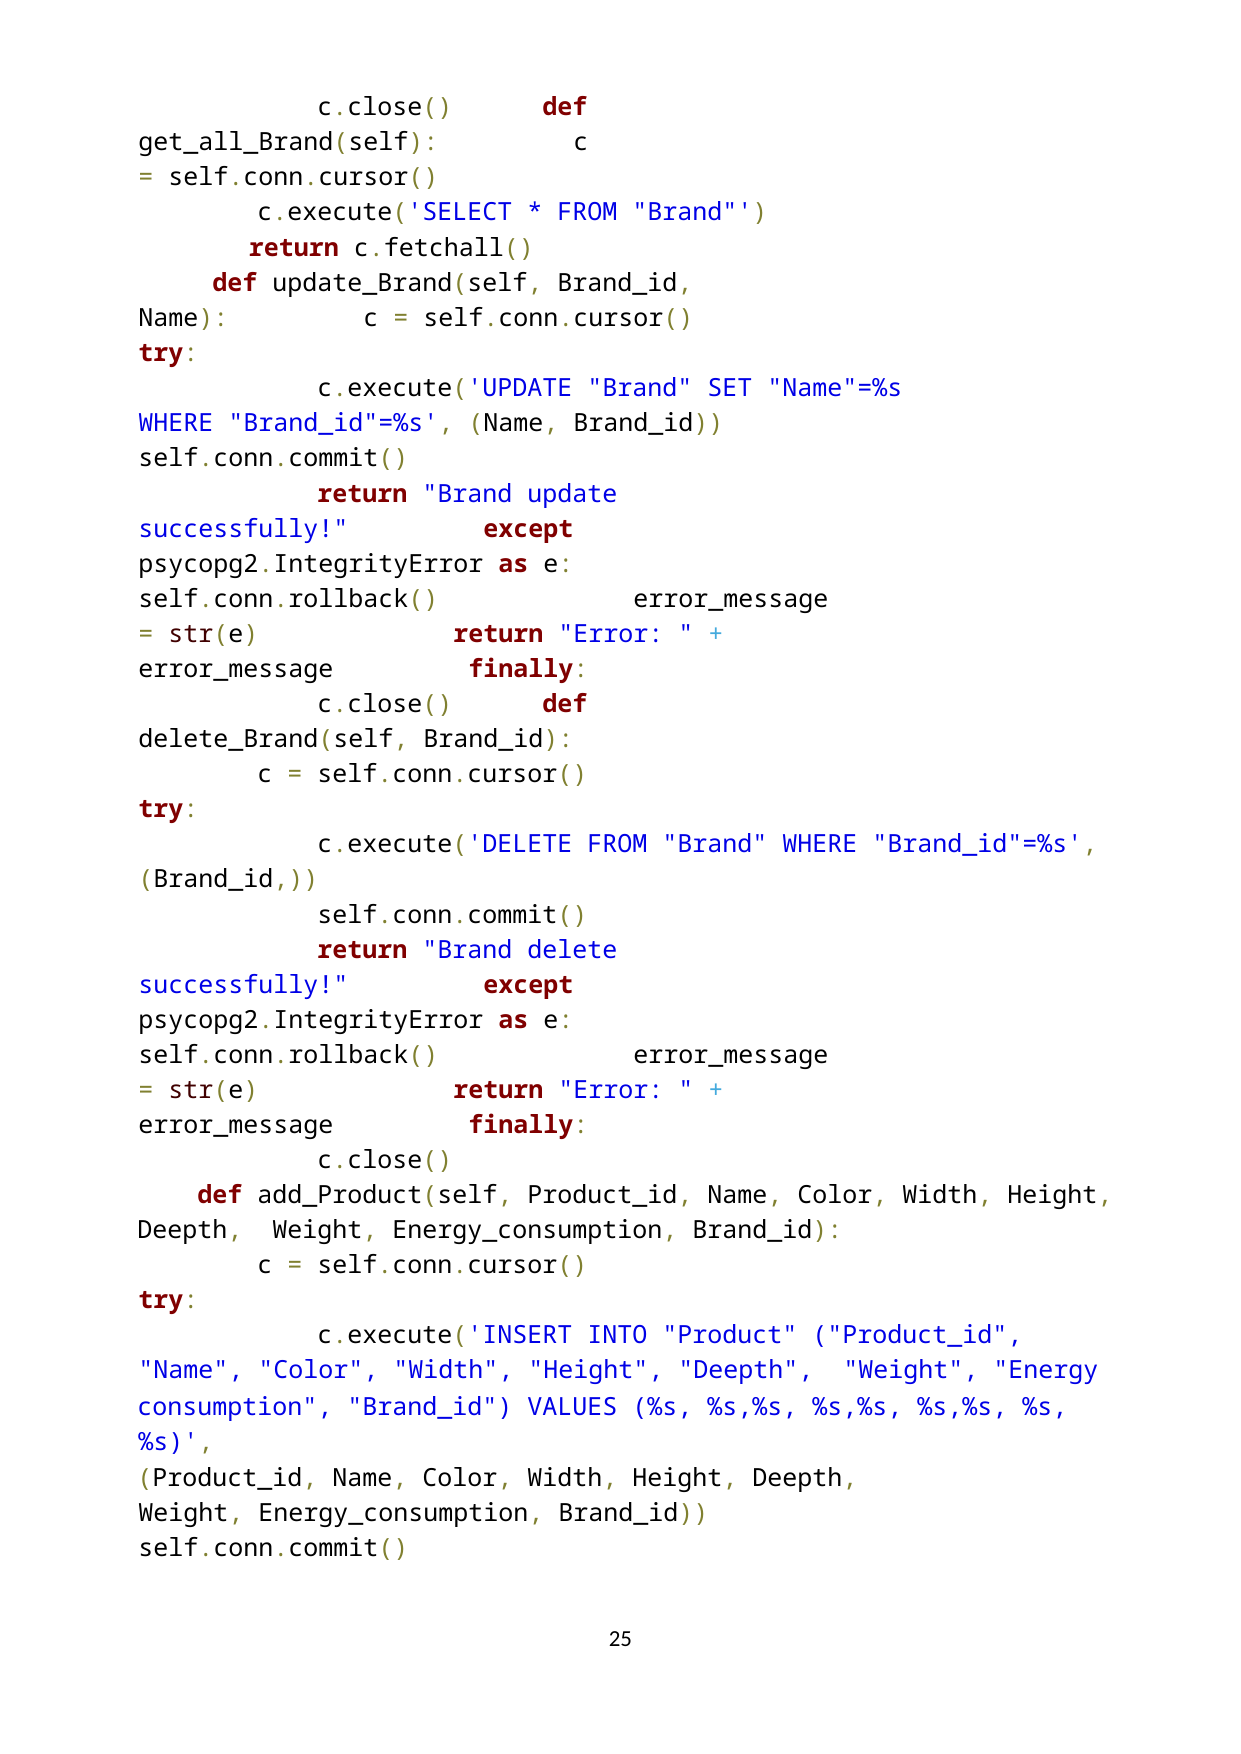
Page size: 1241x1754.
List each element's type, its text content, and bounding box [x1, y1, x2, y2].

text return "Brand delete successfully!" except psycopg2.IntegrityError as e: self.conn.rollback() error_message = str(e) return "Error: " + error_message finally: [137, 932, 829, 1141]
text c.execute('DELETE FROM "Brand" WHERE "Brand_id"=%s', (Brand_id,)) [137, 826, 1105, 895]
text c.execute('INSERT INTO "Product" ("Product_id", "Name", "Color", "Width", "Height", "Deepth", "Weight", "Energy [137, 1317, 1105, 1386]
text c.close() [137, 1142, 485, 1176]
text (Product_id, Name, Color, Width, Height, Deepth, Weight, Energy_consumption, Brand_id)) self.conn.commit() [137, 1459, 967, 1563]
text Deepth, Weight, Energy_consumption, Brand_id): [137, 1212, 858, 1246]
text c.close() def get_all_Brand(self): c = self.conn.cursor() [137, 89, 595, 193]
text def update_Brand(self, Brand_id, Name): c = self.conn.cursor() try: [137, 265, 774, 369]
text consumption", "Brand_id") VALUES (%s, %s,%s, %s,%s, %s,%s, %s,%s)', [137, 1388, 1105, 1457]
text return c.fetchall() [249, 230, 858, 264]
text c.close() def delete_Brand(self, Brand_id): [137, 686, 691, 755]
text def add_Product(self, Product_id, Name, Color, Width, Height, [137, 1177, 1152, 1211]
text c.execute('UPDATE "Brand" SET "Name"=%s WHERE "Brand_id"=%s', (Name, Brand_id)) self.conn.commit() [137, 370, 966, 474]
text c = self.conn.cursor() try: [137, 756, 664, 825]
text c.execute('SELECT * FROM "Brand"') [137, 194, 1105, 228]
text c = self.conn.cursor() try: [137, 1247, 664, 1316]
text self.conn.commit() [137, 897, 858, 931]
text return "Brand update successfully!" except psycopg2.IntegrityError as e: self.conn.rollback() error_message = str(e) return "Error: " + error_message finally: [137, 476, 829, 685]
